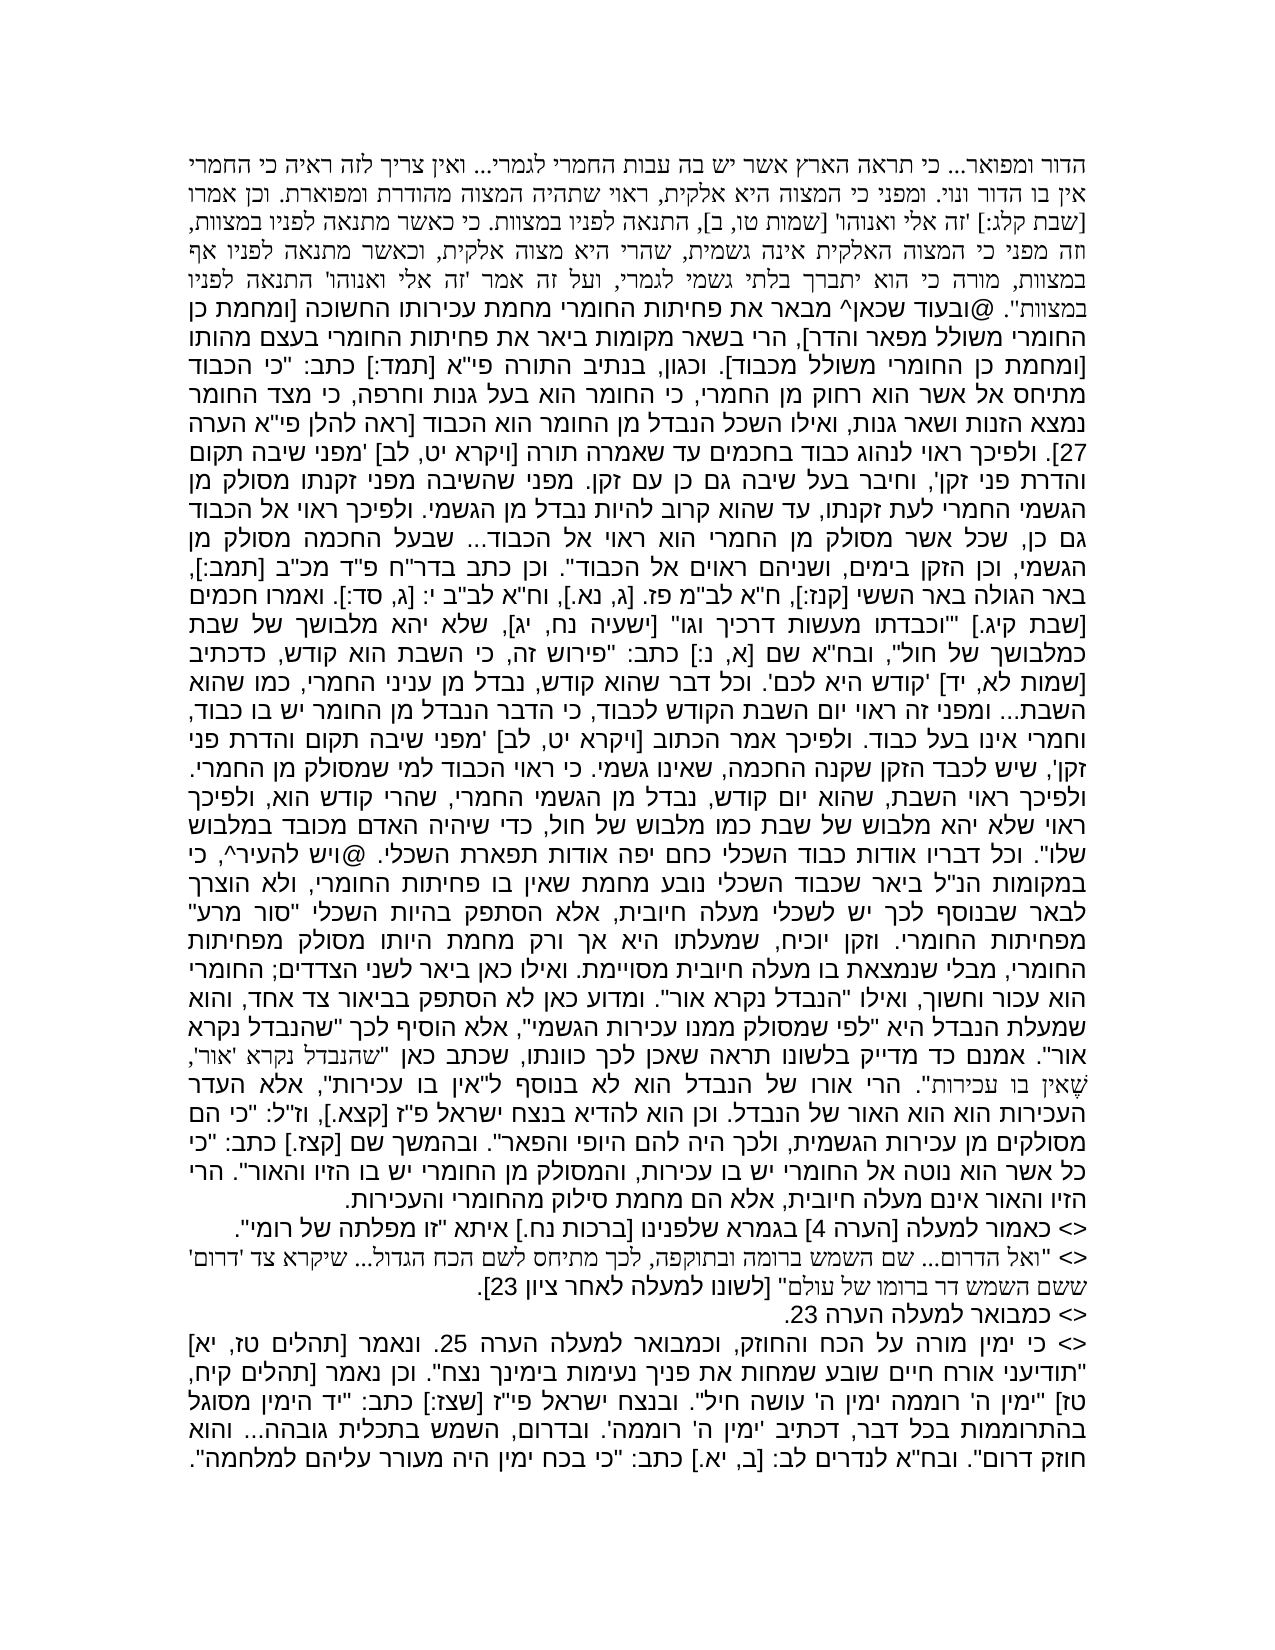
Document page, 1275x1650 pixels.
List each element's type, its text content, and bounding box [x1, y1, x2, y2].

text <> כאמור למעלה [הערה 4] בגמרא שלפנינו [ברכות נח.] איתא "זו מפלתה של רומי". [187, 1329, 1087, 1358]
text <> כמבואר למעלה הערה 23. [187, 1416, 1087, 1444]
text <> "ואל הדרום... שם השמש ברומה ובתוקפה, לכך מתיחס לשם הכח הגדול... שיקרא צד 'דרום' ששם השמש דר ברומו של עולם" [לשונו למעלה לאחר ציון 23]. [187, 1358, 1087, 1416]
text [187, 150, 1087, 1329]
